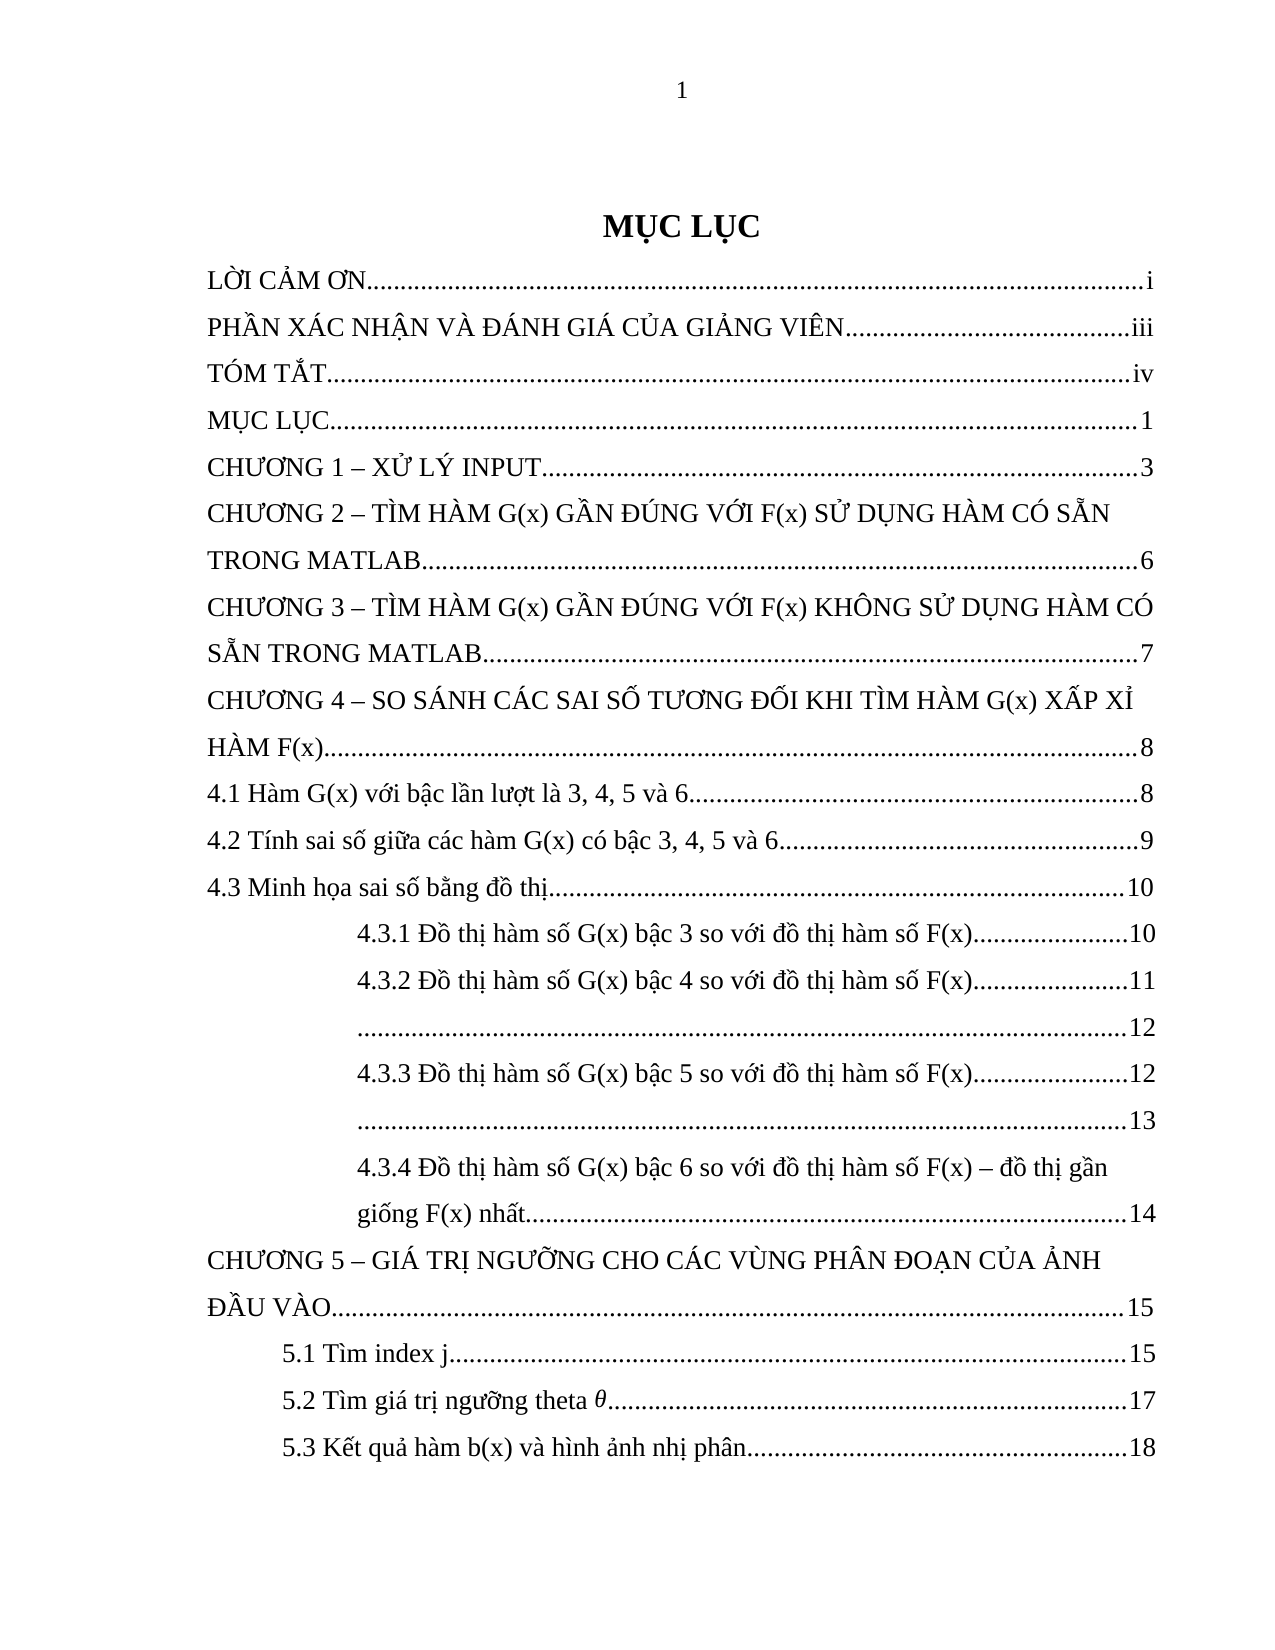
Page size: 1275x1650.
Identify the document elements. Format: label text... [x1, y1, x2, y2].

text CHƯƠNG 3 – TÌM HÀM G(x) GẦN ĐÚNG VỚI F(x) KHÔNG SỬ DỤNG HÀM CÓ SẴN TRONG MATLAB 7 [207, 591, 1157, 669]
text 5.2 Tìm giá trị ngưỡng theta 17 [282, 1384, 1157, 1415]
text 5.1 Tìm index j 15 [282, 1338, 1157, 1369]
text PHẦN XÁC NHẬN VÀ ĐÁNH GIÁ CỦA GIẢNG VIÊN iii [207, 311, 1157, 342]
text 12 [357, 1011, 1157, 1042]
text CHƯƠNG 2 – TÌM HÀM G(x) GẦN ĐÚNG VỚI F(x) SỬ DỤNG HÀM CÓ SẴN TRONG MATLAB 6 [207, 498, 1157, 575]
text CHƯƠNG 5 – GIÁ TRỊ NGƯỠNG CHO CÁC VÙNG PHÂN ĐOẠN CỦA ẢNH ĐẦU VÀO 15 [207, 1244, 1157, 1322]
text 4.3.1 Đồ thị hàm số G(x) bậc 3 so với đồ thị hàm số F(x) 10 [357, 918, 1157, 949]
text 13 [357, 1104, 1157, 1135]
text 5.3 Kết quả hàm b(x) và hình ảnh nhị phân 18 [282, 1431, 1157, 1462]
text MỤC LỤC [207, 207, 1157, 245]
text LỜI CẢM ƠN i [207, 264, 1157, 295]
text 4.3.2 Đồ thị hàm số G(x) bậc 4 so với đồ thị hàm số F(x) 11 [357, 964, 1157, 995]
text 4.1 Hàm G(x) với bậc lần lượt là 3, 4, 5 và 6 8 [207, 778, 1157, 809]
text 4.3.4 Đồ thị hàm số G(x) bậc 6 so với đồ thị hàm số F(x) – đồ thị gần giống F(x) nhất 14 [357, 1151, 1157, 1229]
text 4.2 Tính sai số giữa các hàm G(x) có bậc 3, 4, 5 và 6 9 [207, 824, 1157, 855]
text TÓM TẮT iv [207, 358, 1157, 389]
text CHƯƠNG 1 – XỬ LÝ INPUT 3 [207, 451, 1157, 482]
text CHƯƠNG 4 – SO SÁNH CÁC SAI SỐ TƯƠNG ĐỐI KHI TÌM HÀM G(x) XẤP XỈ HÀM F(x) 8 [207, 684, 1157, 762]
text MỤC LỤC 1 [207, 404, 1157, 435]
text 4.3 Minh họa sai số bằng đồ thị 10 [207, 871, 1157, 902]
text 4.3.3 Đồ thị hàm số G(x) bậc 5 so với đồ thị hàm số F(x) 12 [357, 1058, 1157, 1089]
